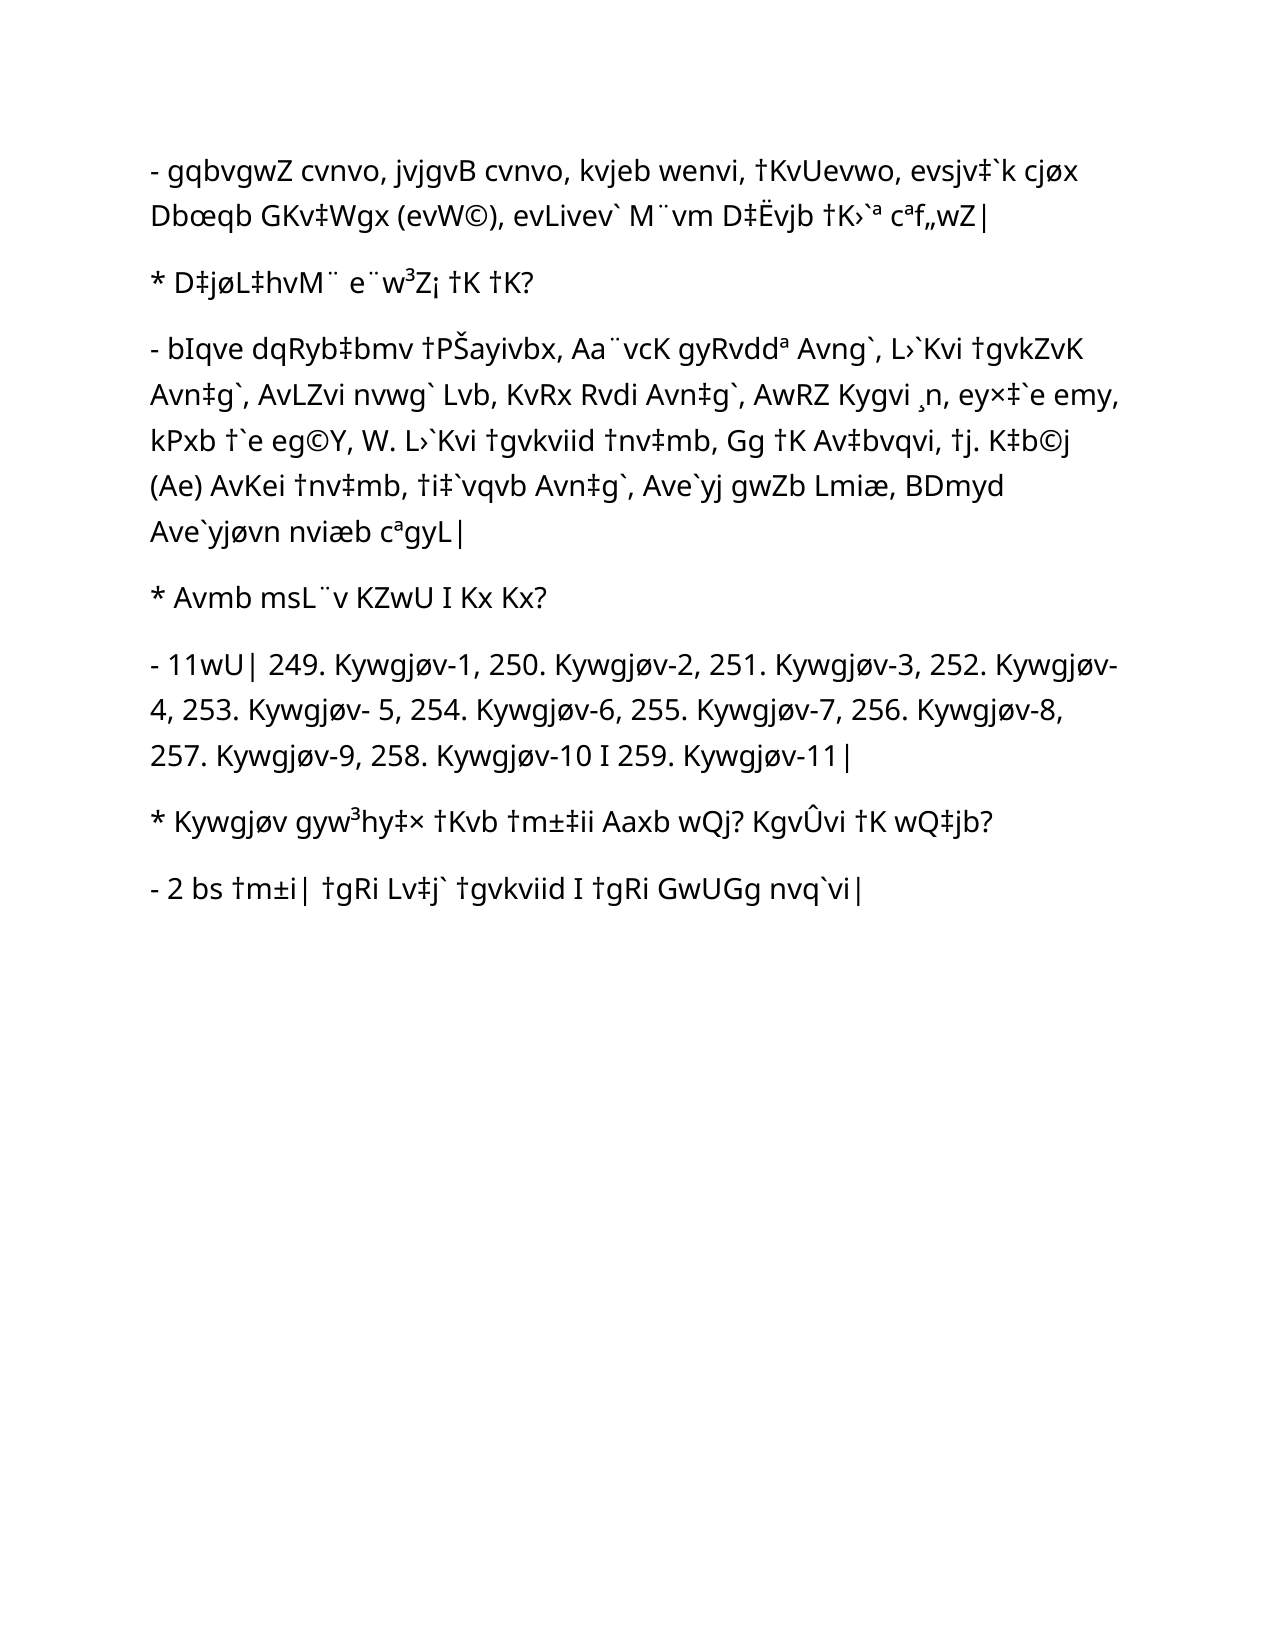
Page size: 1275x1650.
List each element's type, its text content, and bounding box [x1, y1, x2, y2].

text * Avmb msL¨v KZwU I Kx Kx? [150, 577, 1125, 617]
text - bIqve dqRyb‡bmv †PŠayivbx, Aa¨vcK gyRvddª Avng`, L›`Kvi †gvkZvK Avn‡g`, AvLZvi nvwg` Lvb, KvRx Rvdi Avn‡g`, AwRZ Kygvi ¸n, ey×‡`e emy, kPxb †`e eg©Y, W. L›`Kvi †gvkviid †nv‡mb, Gg †K Av‡bvqvi, †j. K‡b©j (Ae) AvKei †nv‡mb, †i‡`vqvb Avn‡g`, Ave`yj gwZb Lmiæ, BDmyd Ave`yjøvn nviæb cªgyL| [150, 328, 1125, 551]
text - 11wU| 249. Kywgjøv-1, 250. Kywgjøv-2, 251. Kywgjøv-3, 252. Kywgjøv-4, 253. Kywgjøv- 5, 254. Kywgjøv-6, 255. Kywgjøv-7, 256. Kywgjøv-8, 257. Kywgjøv-9, 258. Kywgjøv-10 I 259. Kywgjøv-11| [150, 644, 1125, 775]
text - gqbvgwZ cvnvo, jvjgvB cvnvo, kvjeb wenvi, †KvUevwo, evsjv‡`k cjøx Dbœqb GKv‡Wgx (evW©), evLivev` M¨vm D‡Ëvjb †K›`ª cªf„wZ| [150, 150, 1125, 235]
text * D‡jøL‡hvM¨ e¨w³Z¡ †K †K? [150, 262, 1125, 302]
text - 2 bs †m±i| †gRi Lv‡j` †gvkviid I †gRi GwUGg nvq`vi| [150, 868, 1125, 908]
text * Kywgjøv gyw³hy‡× †Kvb †m±‡ii Aaxb wQj? KgvÛvi †K wQ‡jb? [150, 802, 1125, 841]
